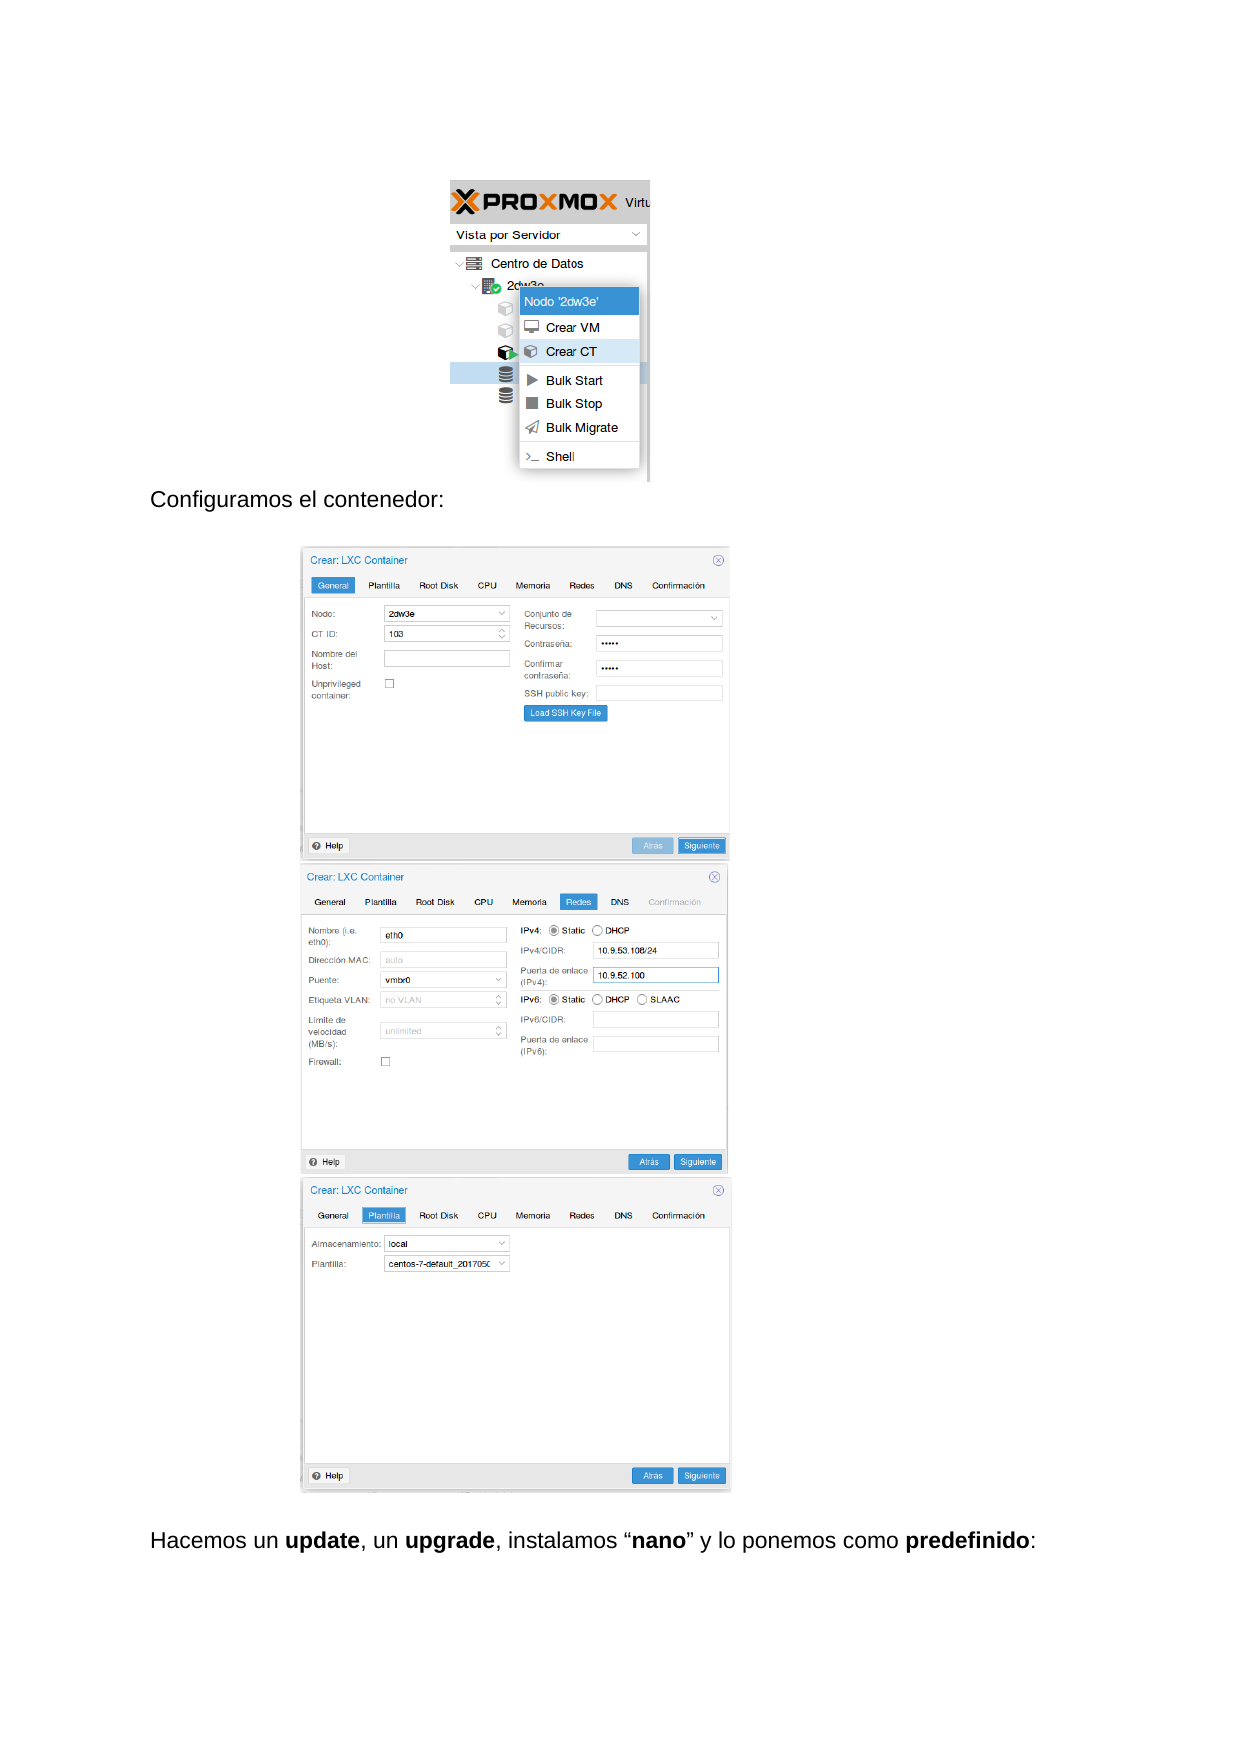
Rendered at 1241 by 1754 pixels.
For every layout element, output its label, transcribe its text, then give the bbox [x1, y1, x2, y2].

picture [300, 1177, 732, 1493]
text Hacemos un update, un upgrade, instalamos “nano” y lo ponemos como predefinido: [150, 1527, 1090, 1553]
picture [300, 546, 730, 861]
text Configuramos el contenedor: [150, 486, 1090, 512]
picture [300, 863, 729, 1174]
picture [450, 180, 650, 482]
